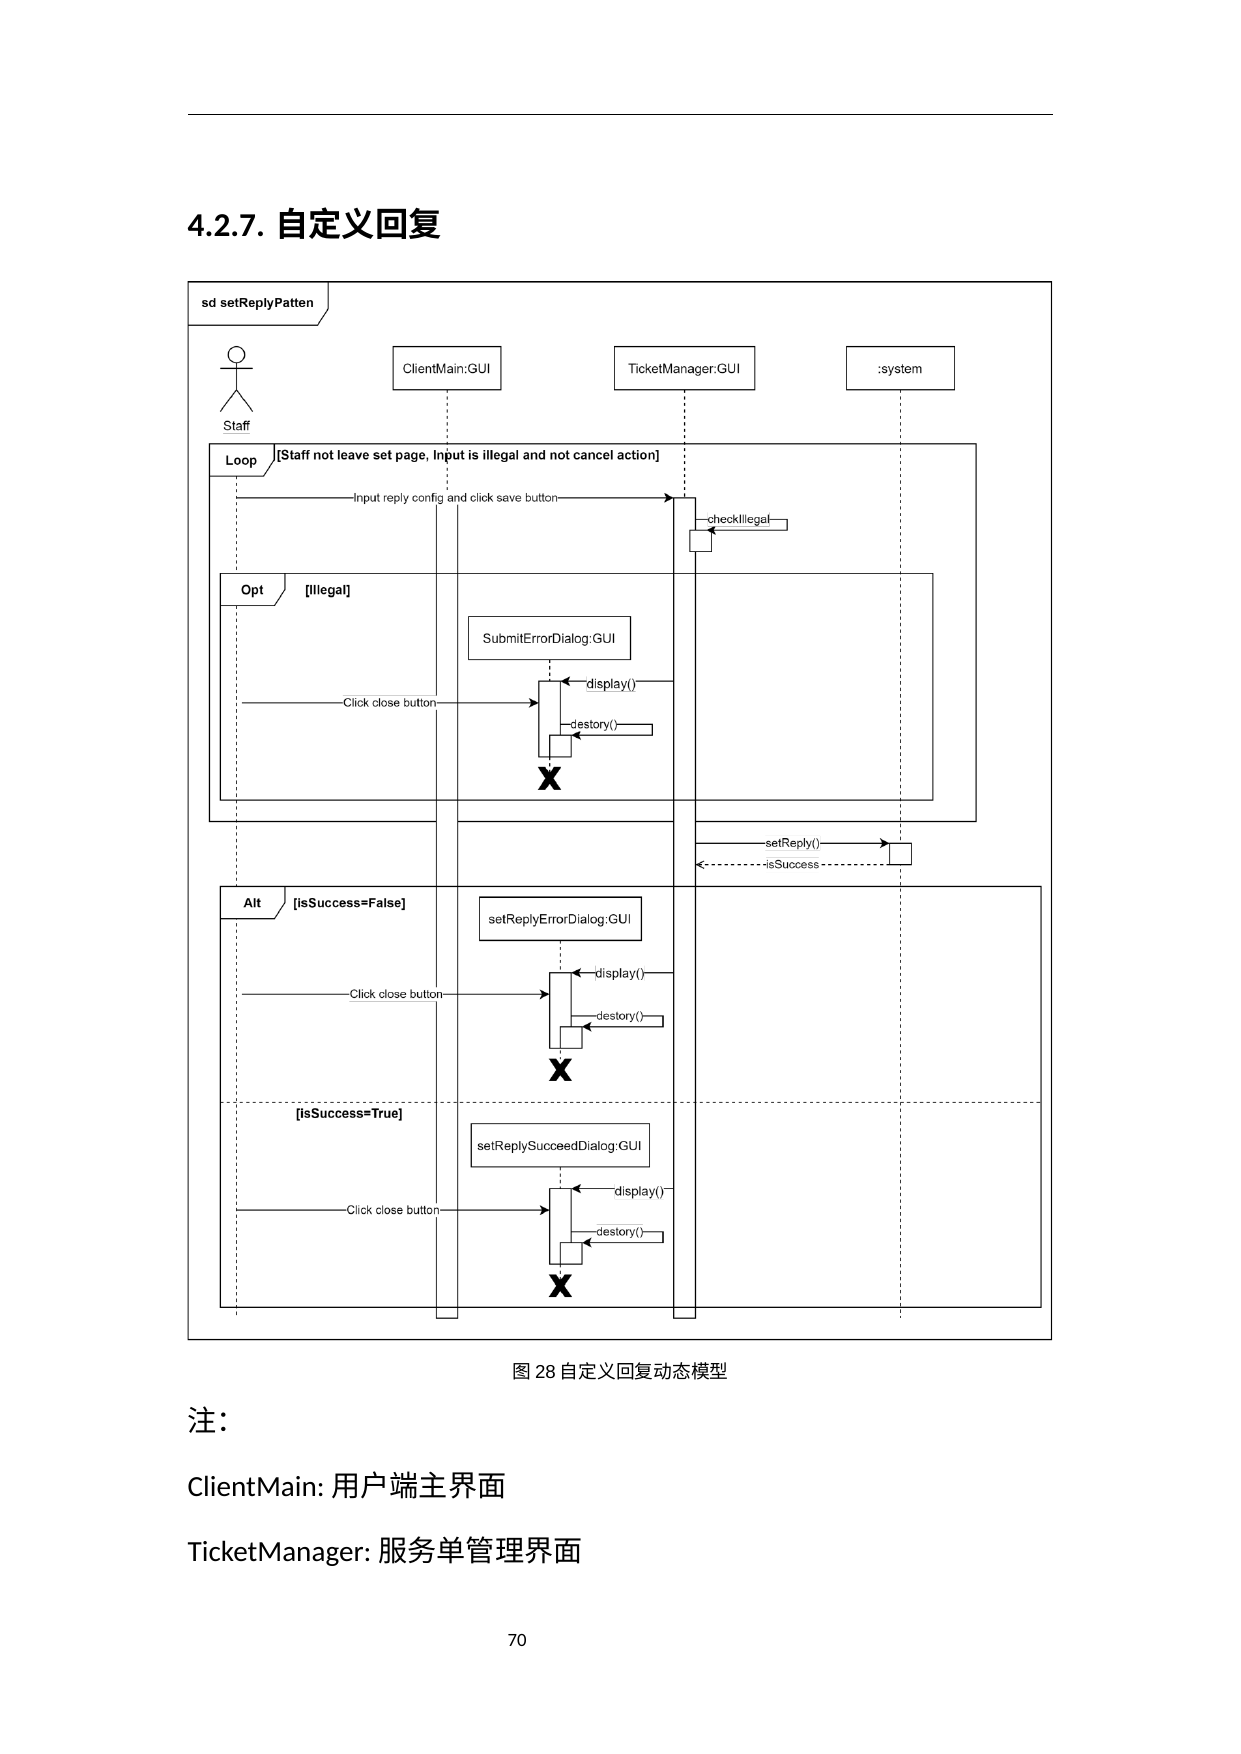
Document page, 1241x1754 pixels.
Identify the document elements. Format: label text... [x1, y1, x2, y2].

text TicketManager: 服务单管理界面 [187, 1516, 1053, 1581]
text ClientMain: 用户端主界面 [187, 1451, 1053, 1516]
text 注： [187, 1386, 1053, 1451]
subtitle 自定义回复 [187, 189, 1053, 254]
picture [187, 281, 1053, 1341]
